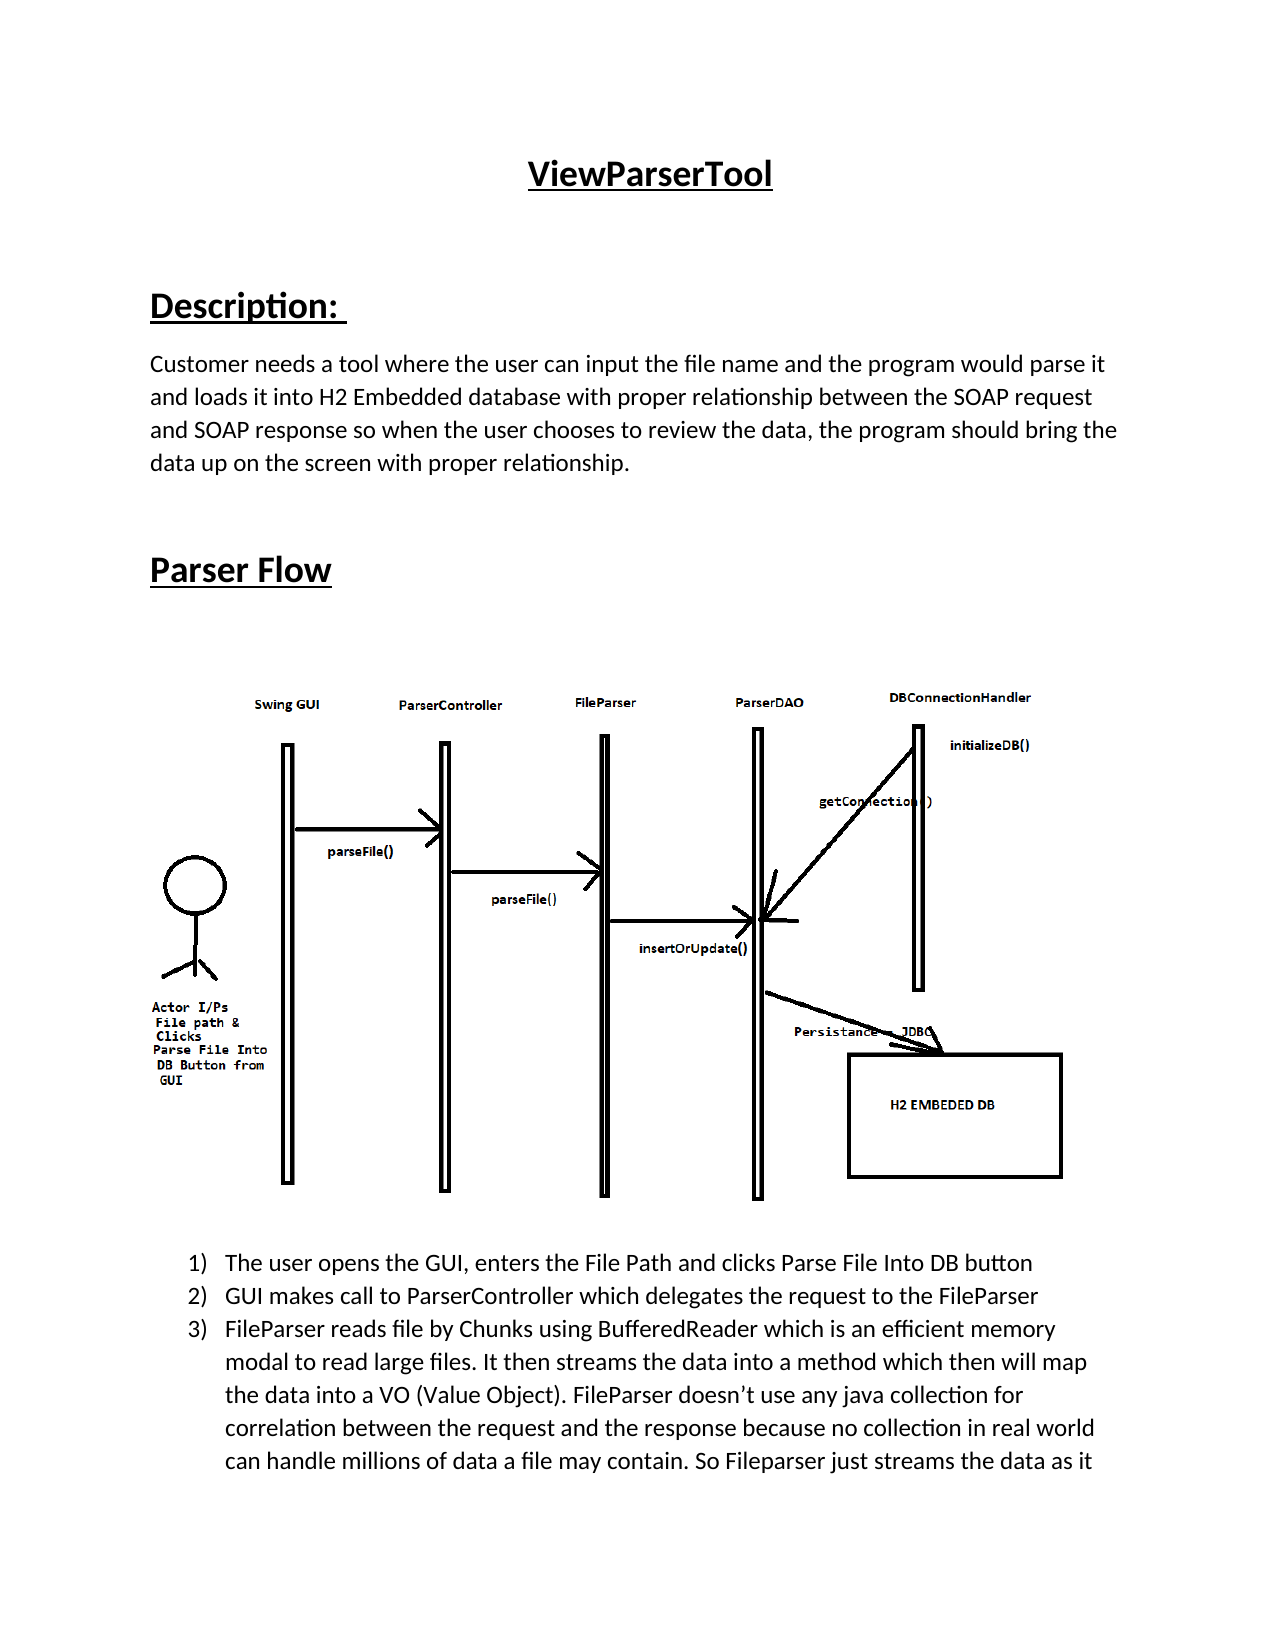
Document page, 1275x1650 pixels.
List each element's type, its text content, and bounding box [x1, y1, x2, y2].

list The user opens the GUI, enters the File Path and clicks Parse File Into DB button [187, 1247, 1125, 1278]
text Parser Flow [150, 546, 1125, 592]
text ViewParserTool [150, 150, 1125, 196]
picture [150, 678, 1125, 1229]
text Customer needs a tool where the user can input the file name and the program would parse it and loads it into H2 Embedded database with proper relationship between the SOAP request and SOAP response so when the user chooses to review the data, the program should bring the data up on the screen with proper relationship. [150, 348, 1125, 478]
text Description: [150, 282, 1125, 328]
list GUI makes call to ParserController which delegates the request to the FileParser [187, 1280, 1125, 1311]
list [187, 1313, 1125, 1476]
